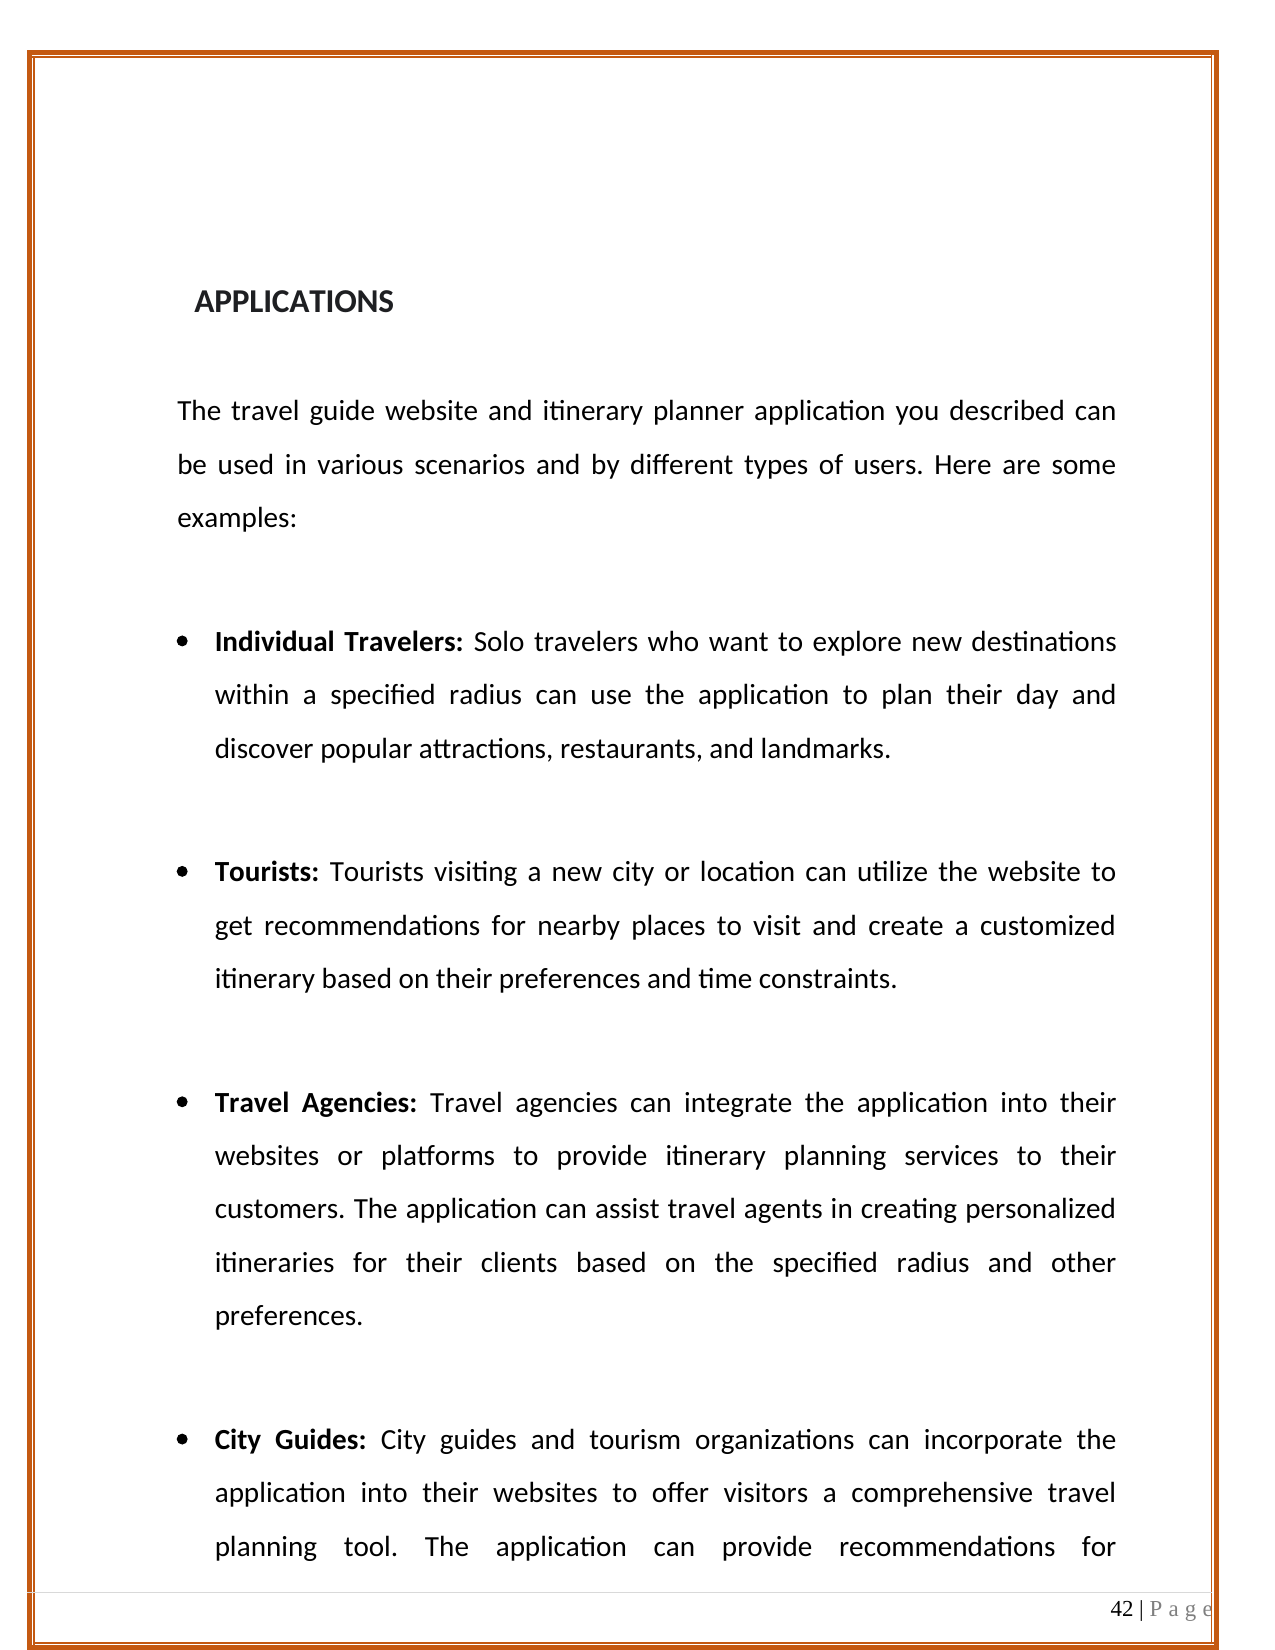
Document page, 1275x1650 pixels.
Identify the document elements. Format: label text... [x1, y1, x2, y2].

subtitle APPLICATIONS [102, 280, 830, 321]
list Tourists: Tourists visiting a new city or location can utilize the website to get recommendations for nearby places to visit and create a customized itinerary based on their preferences and time constraints. [177, 853, 1117, 996]
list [177, 1421, 1117, 1563]
text The travel guide website and itinerary planner application you described can be used in various scenarios and by different types of users. Here are some examples: [177, 392, 1117, 535]
list Individual Travelers: Solo travelers who want to explore new destinations within a specified radius can use the application to plan their day and discover popular attractions, restaurants, and landmarks. [177, 623, 1117, 765]
list Travel Agencies: Travel agencies can integrate the application into their websites or platforms to provide itinerary planning services to their customers. The application can assist travel agents in creating personalized itineraries for their clients based on the specified radius and other preferences. [177, 1084, 1117, 1333]
